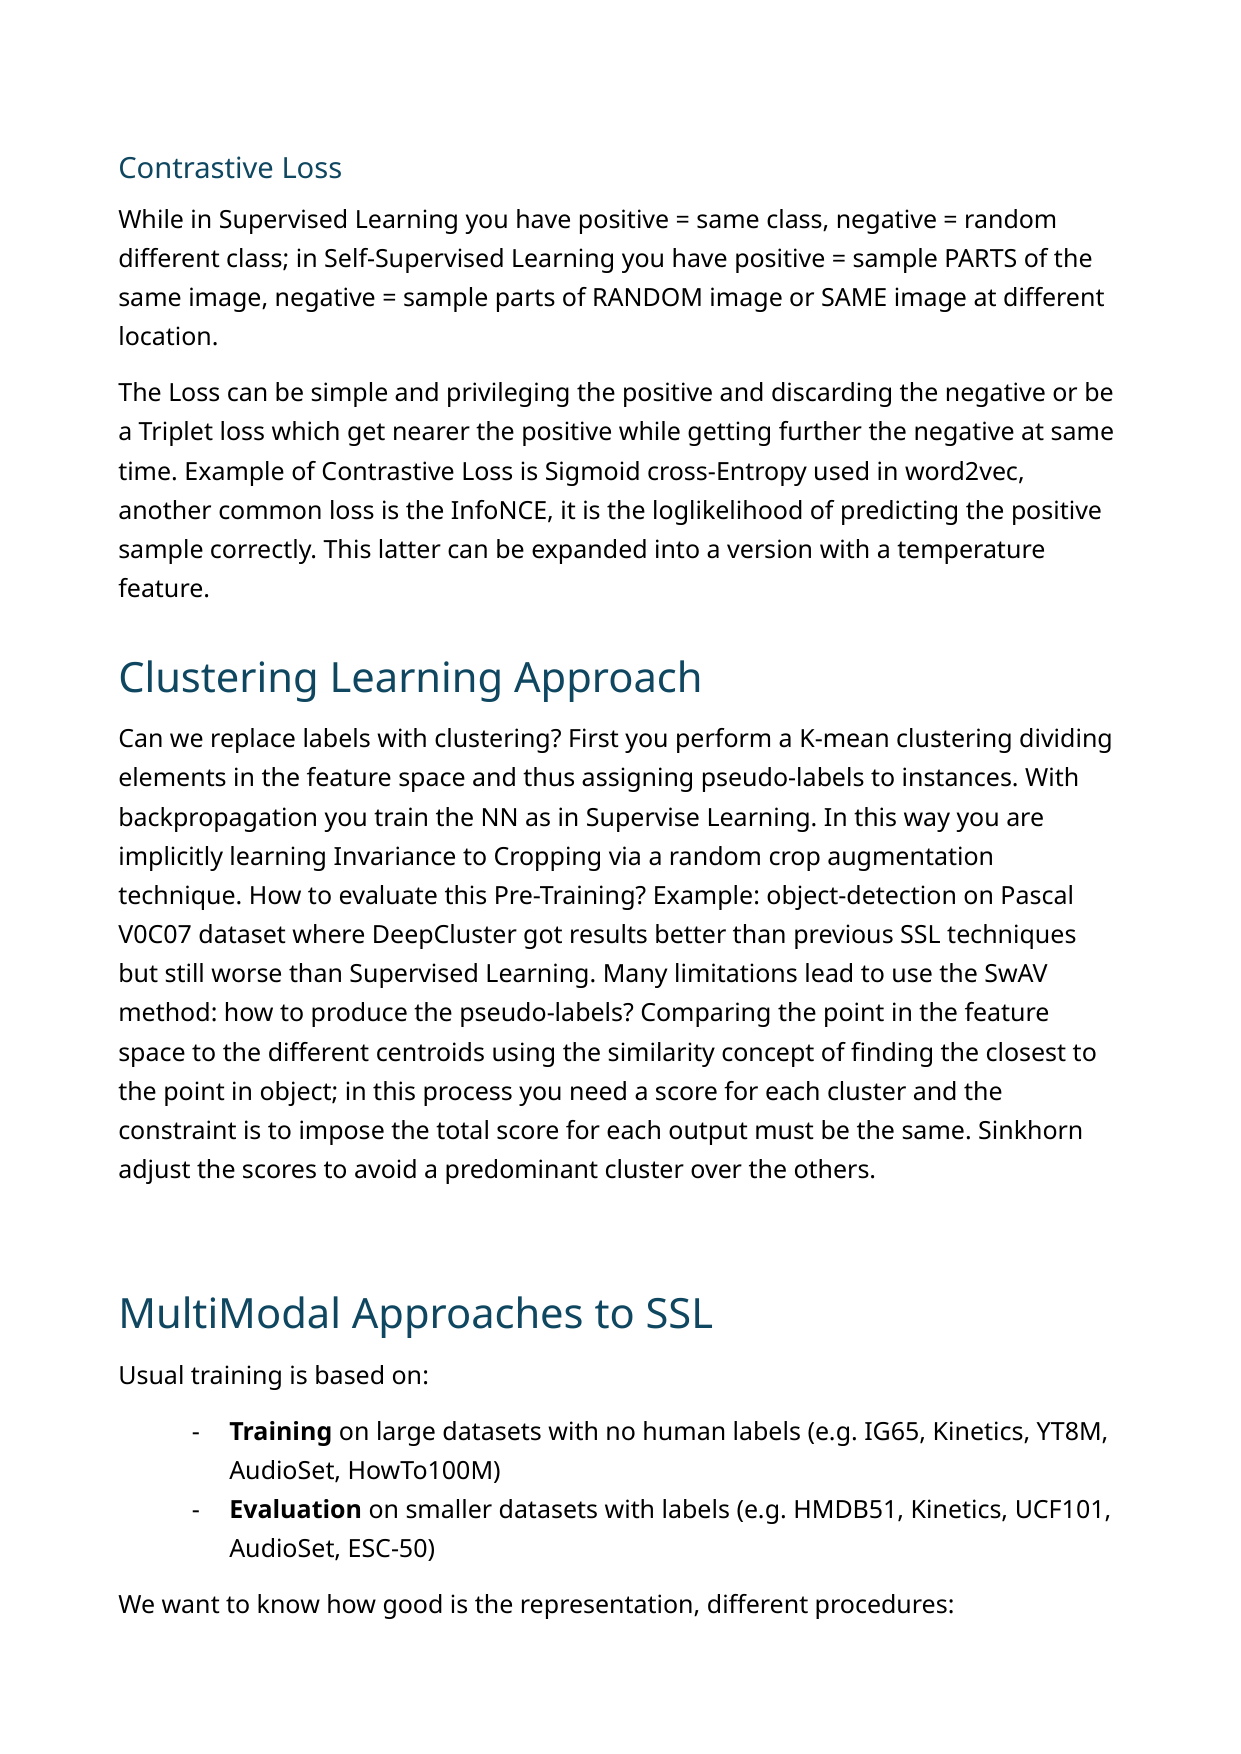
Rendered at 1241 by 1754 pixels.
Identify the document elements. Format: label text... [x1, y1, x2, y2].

list Evaluation on smaller datasets with labels (e.g. HMDB51, Kinetics, UCF101, AudioSet, ESC-50) [192, 1492, 1122, 1565]
subtitle Contrastive Loss [118, 148, 1122, 187]
subtitle MultiModal Approaches to SSL [118, 1284, 1122, 1341]
list Training on large datasets with no human labels (e.g. IG65, Kinetics, YT8M, AudioSet, HowTo100M) [192, 1414, 1122, 1487]
subtitle Clustering Learning Approach [118, 647, 1122, 704]
text The Loss can be simple and privileging the positive and discarding the negative or be a Triplet loss which get nearer the positive while getting further the negative at same time. Example of Contrastive Loss is Sigmoid cross-Entropy used in word2vec, another common loss is the InfoNCE, it is the loglikelihood of predicting the positive sample correctly. This latter can be expanded into a version with a temperature feature. [118, 375, 1122, 605]
text Can we replace labels with clustering? First you perform a K-mean clustering dividing elements in the feature space and thus assigning pseudo-labels to instances. With backpropagation you train the NN as in Supervise Learning. In this way you are implicitly learning Invariance to Cropping via a random crop augmentation technique. How to evaluate this Pre-Training? Example: object-detection on Pascal V0C07 dataset where DeepCluster got results better than previous SSL techniques but still worse than Supervised Learning. Many limitations lead to use the SwAV method: how to produce the pseudo-labels? Comparing the point in the feature space to the different centroids using the similarity concept of finding the closest to the point in object; in this process you need a score for each cluster and the constraint is to impose the total score for each output must be the same. Sinkhorn adjust the scores to avoid a predominant cluster over the others. [118, 721, 1122, 1186]
text We want to know how good is the representation, different procedures: [118, 1587, 1122, 1621]
text While in Supervised Learning you have positive = same class, negative = random different class; in Self-Supervised Learning you have positive = sample PARTS of the same image, negative = sample parts of RANDOM image or SAME image at different location. [118, 202, 1122, 353]
text Usual training is based on: [118, 1358, 1122, 1392]
